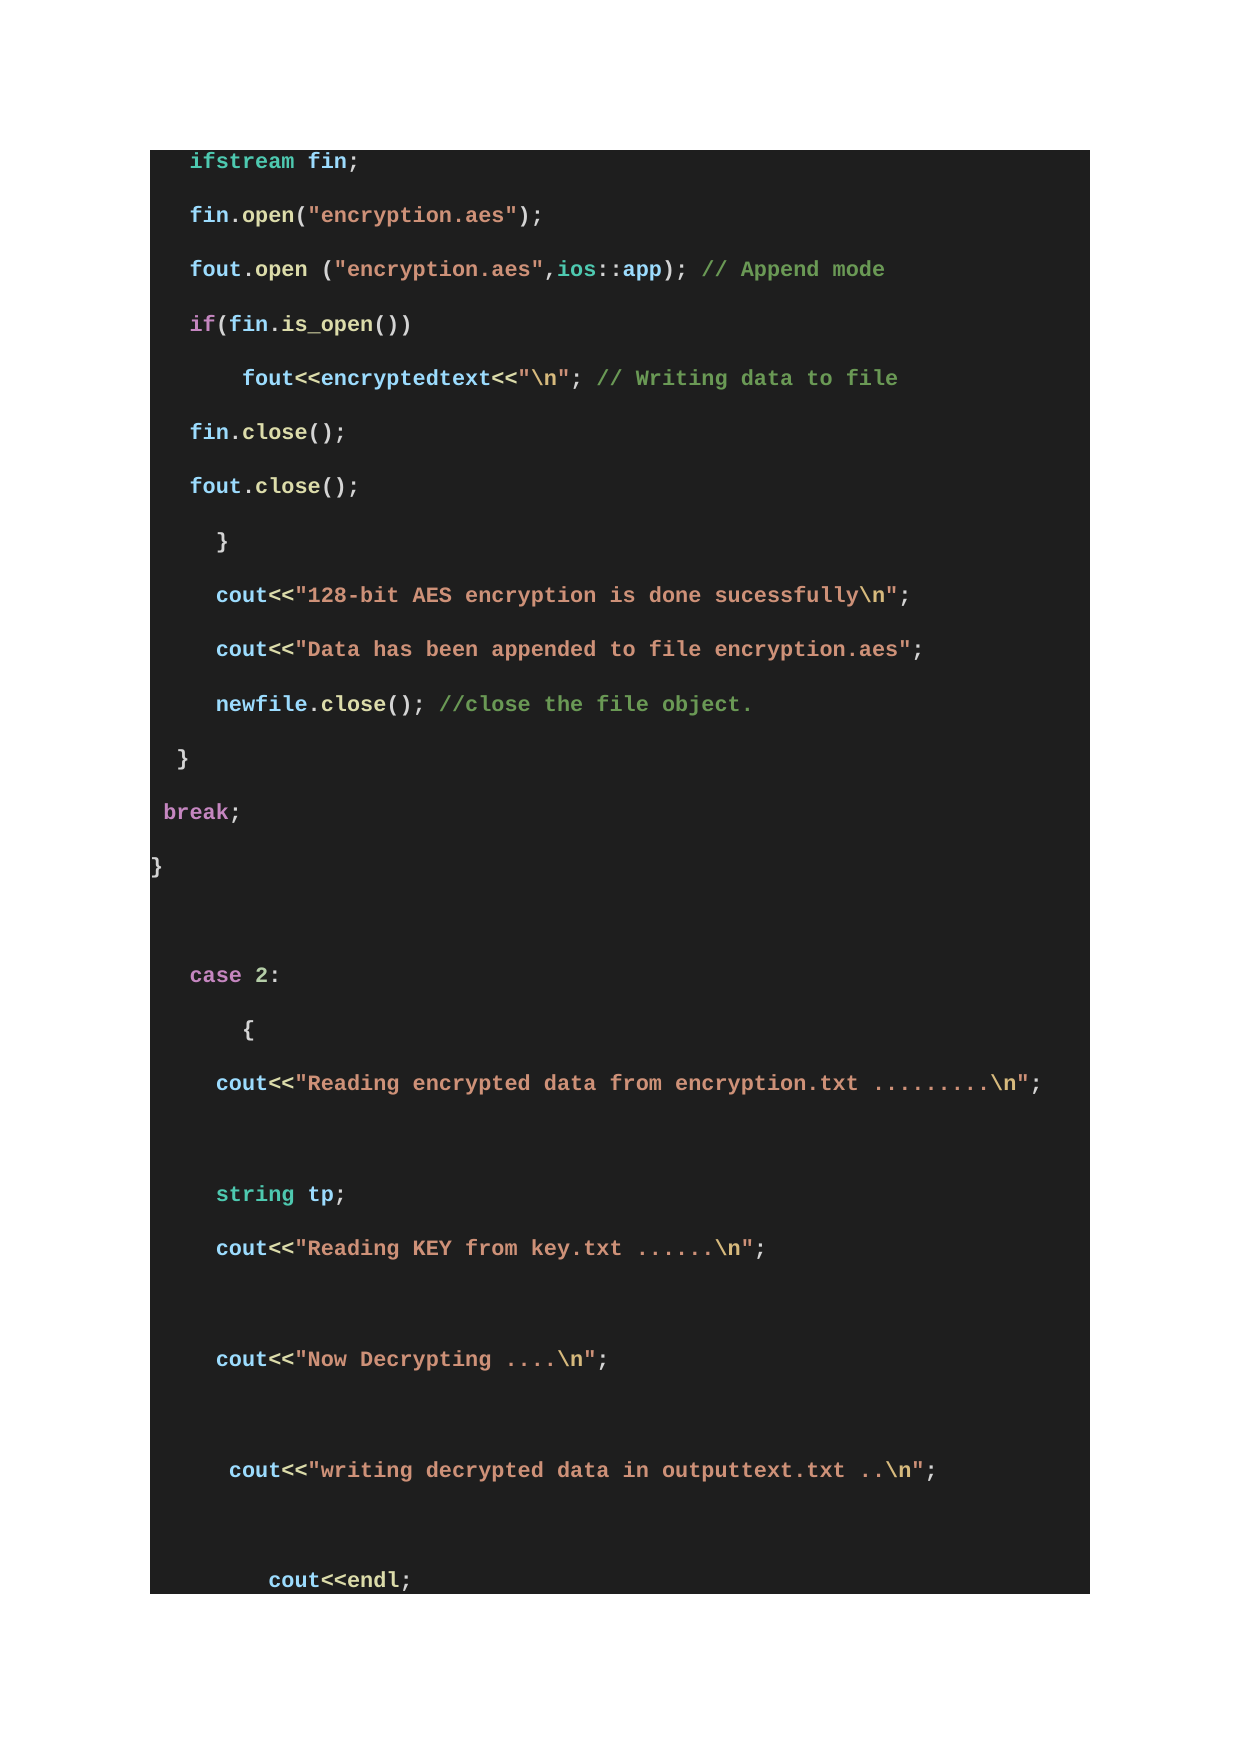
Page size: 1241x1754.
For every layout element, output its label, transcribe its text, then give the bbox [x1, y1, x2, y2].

text ifstream fin; [150, 150, 1090, 175]
text } [150, 530, 1090, 555]
text fout<<encryptedtext<<"\n"; // Writing data to file [150, 367, 1090, 392]
text fout.close(); [150, 476, 1090, 500]
text case 2: [150, 964, 1090, 989]
text cout<<"Now Decrypting ....\n"; [150, 1348, 1090, 1373]
text } [150, 856, 1090, 880]
text fin.open("encryption.aes"); [150, 204, 1090, 229]
text cout<<"Reading KEY from key.txt ......\n"; [150, 1237, 1090, 1262]
text } [150, 747, 1090, 772]
text fin.close(); [150, 421, 1090, 446]
text break; [150, 801, 1090, 826]
text cout<<"writing decrypted data in outputtext.txt ..\n"; [150, 1459, 1090, 1483]
text cout<<"128-bit AES encryption is done sucessfully\n"; [150, 584, 1090, 609]
text fout.open ("encryption.aes",ios::app); // Append mode [150, 258, 1090, 283]
text if(fin.is_open()) [150, 313, 1090, 338]
text cout<<"Reading encrypted data from encryption.txt .........\n"; [150, 1073, 1090, 1097]
text newfile.close(); //close the file object. [150, 693, 1090, 717]
text cout<<"Data has been appended to file encryption.aes"; [150, 638, 1090, 663]
text { [150, 1018, 1090, 1043]
text cout<<endl; [150, 1569, 1090, 1594]
text string tp; [150, 1183, 1090, 1208]
